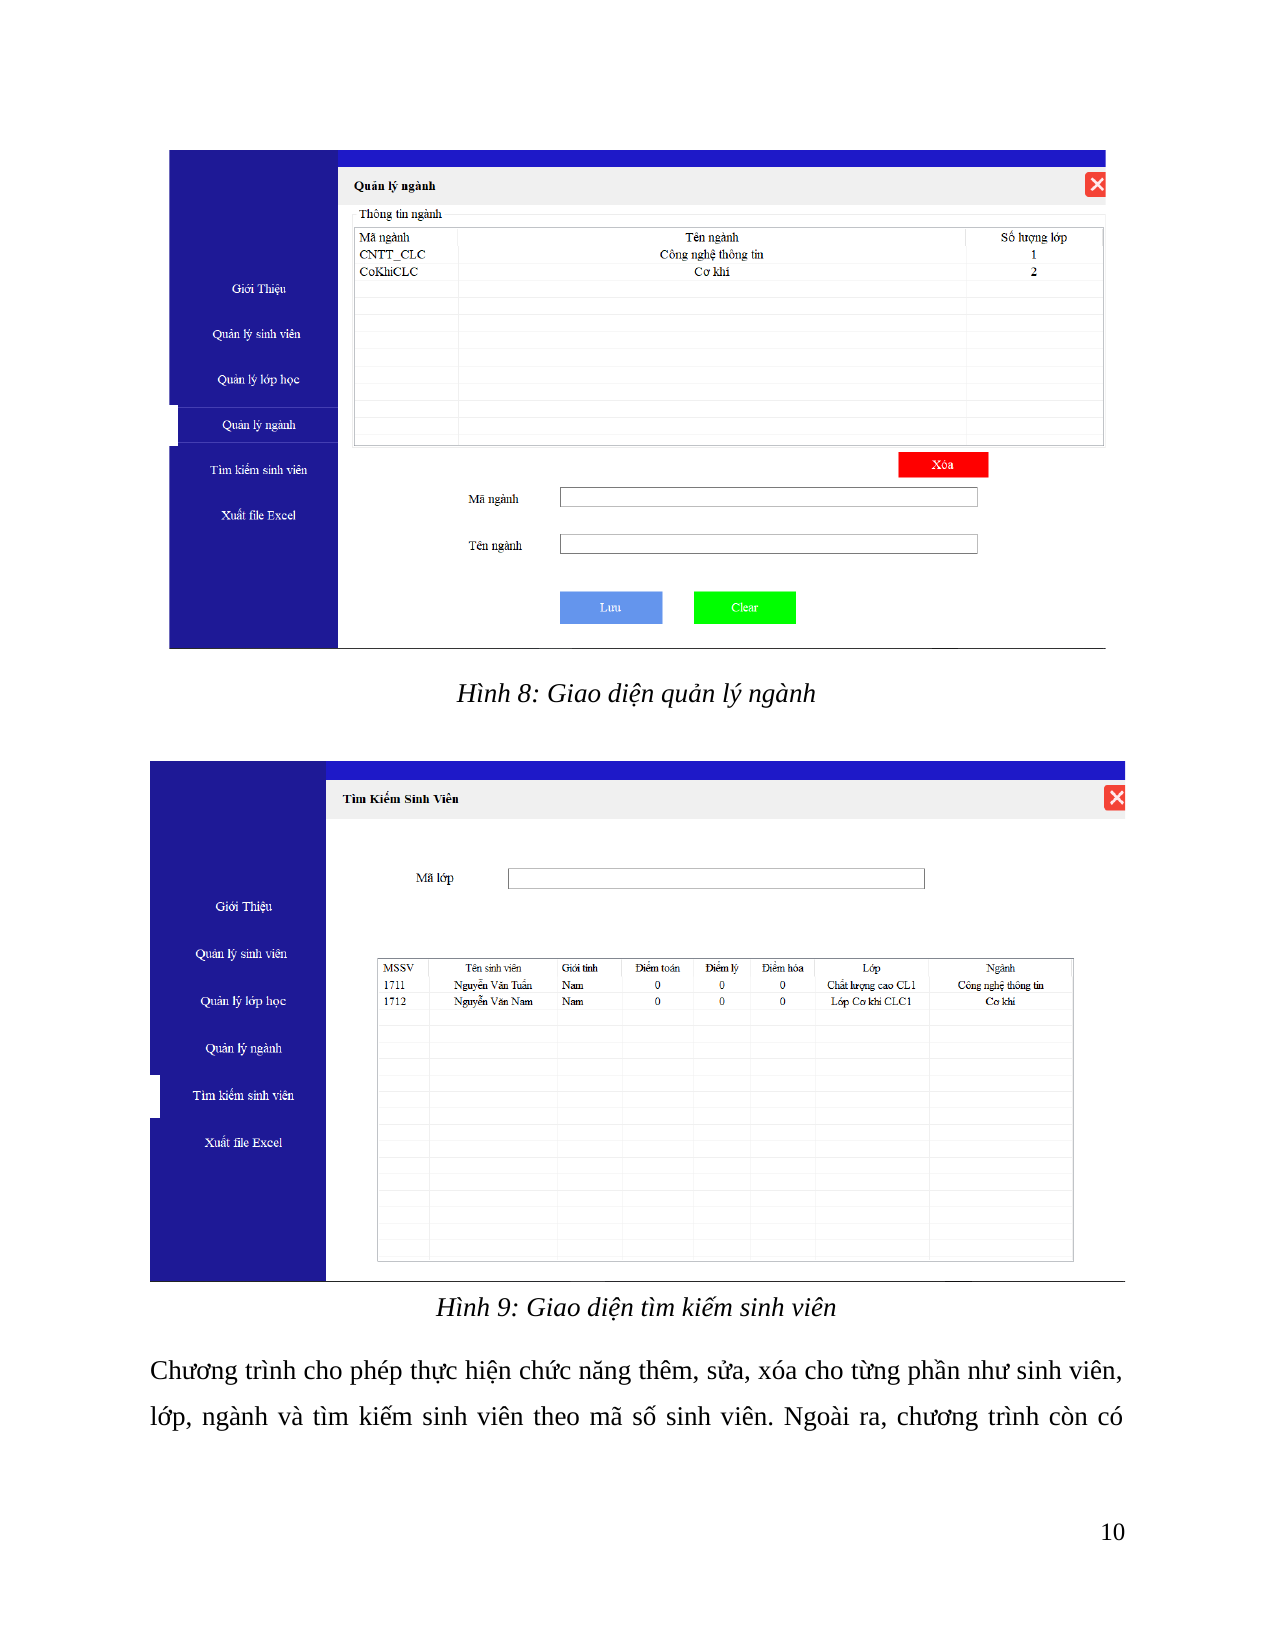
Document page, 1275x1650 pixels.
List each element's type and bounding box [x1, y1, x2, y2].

text [150, 1354, 1125, 1432]
picture [150, 761, 1125, 1282]
picture [169, 150, 1106, 649]
